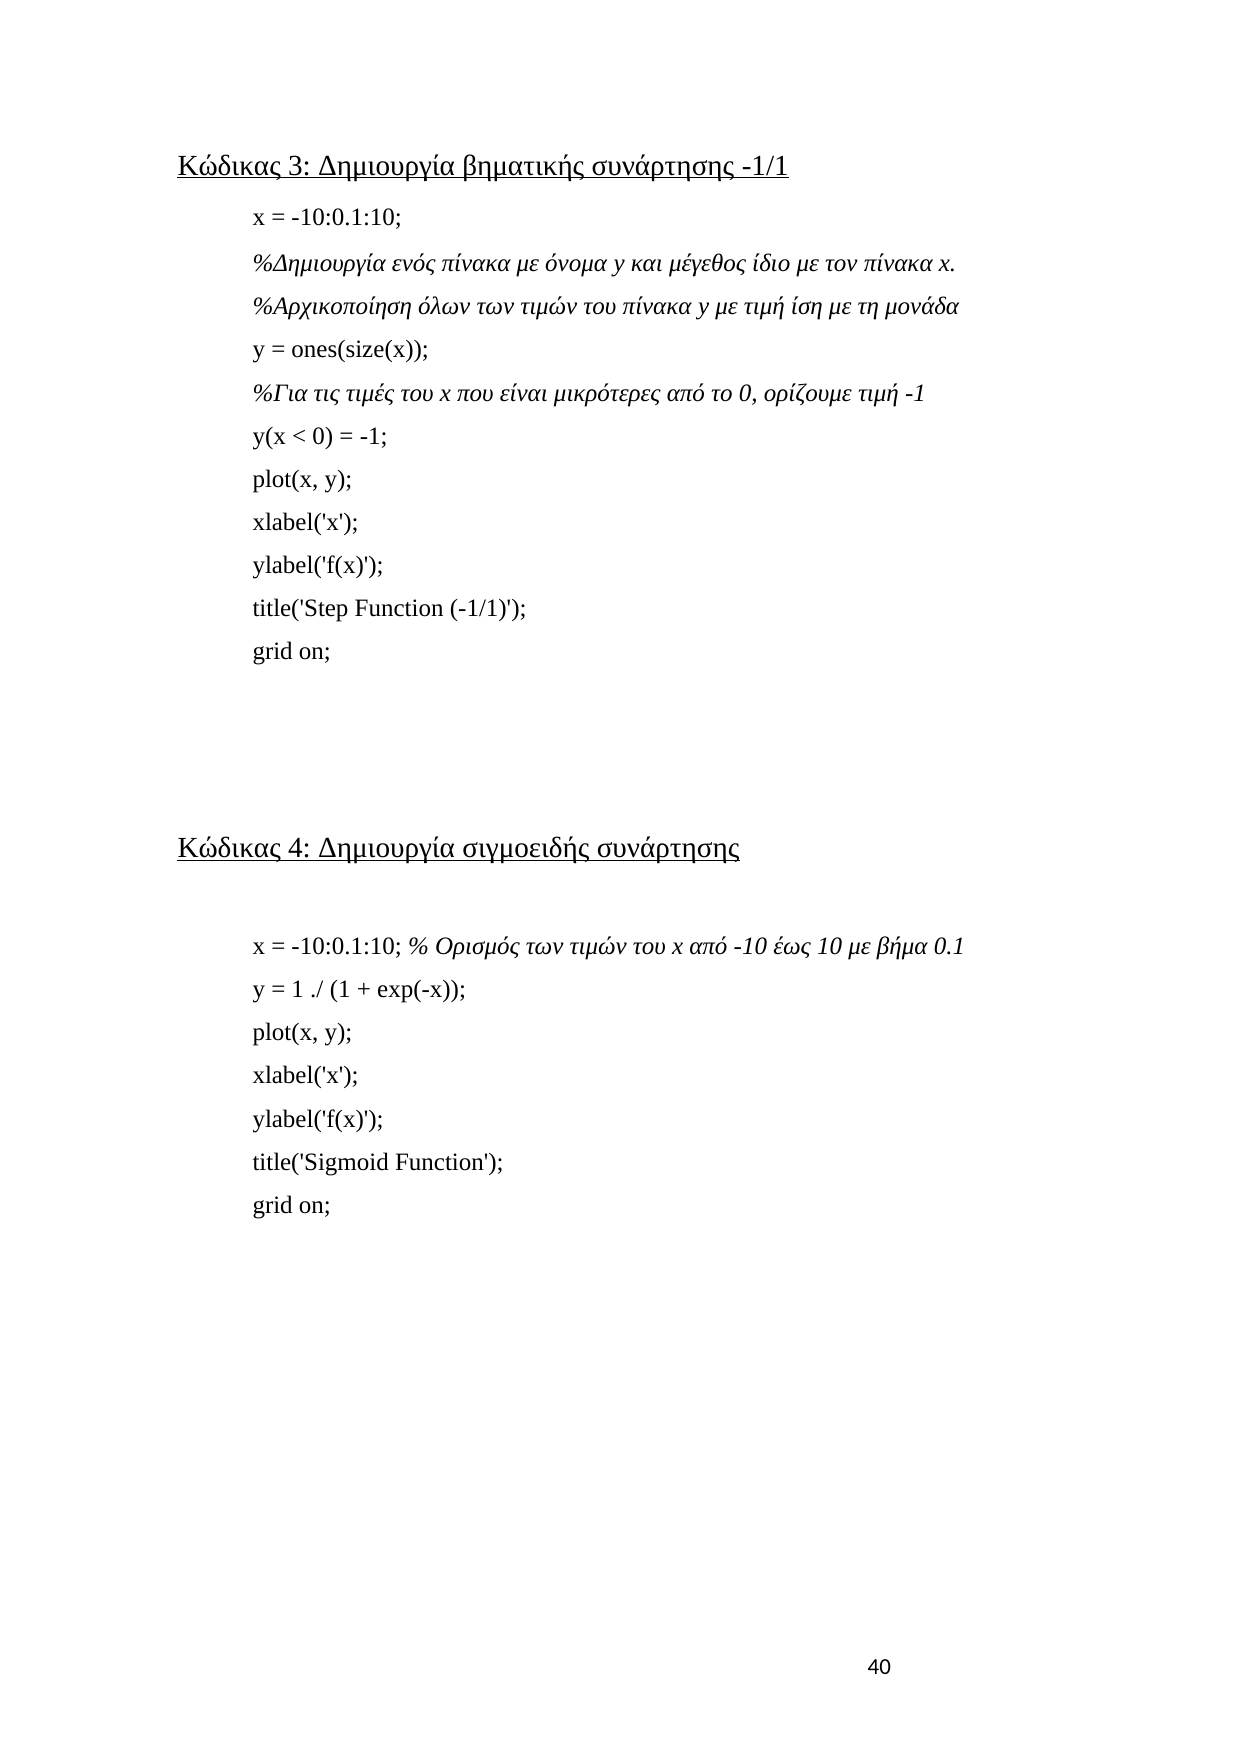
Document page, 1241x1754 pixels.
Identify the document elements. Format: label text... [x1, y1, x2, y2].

text y = 1 ./ (1 + exp(-x)); [177, 974, 1063, 1003]
text ylabel('f(x)'); [177, 550, 1063, 579]
text ylabel('f(x)'); [177, 1104, 1063, 1132]
text y = ones(size(x)); [177, 334, 1063, 363]
text grid on; [177, 1190, 1063, 1219]
text title('Sigmoid Function'); [177, 1147, 1063, 1176]
text Κώδικας 3: Δημιουργία βηματικής συνάρτησης -1/1 x = -10:0.1:10; [177, 148, 1063, 232]
text plot(x, y); [177, 1017, 1063, 1046]
text %Δημιουργία ενός πίνακα με όνομα y και μέγεθος ίδιο με τον πίνακα x. %Αρχικοποίηση όλων των τιμών του πίνακα y με τιμή ίση με τη μονάδα [177, 248, 1063, 320]
text plot(x, y); [177, 464, 1063, 493]
text x = -10:0.1:10; % Ορισμός των τιμών του x από -10 έως 10 με βήμα 0.1 [177, 931, 1063, 960]
text %Για τις τιμές του x που είναι μικρότερες από το 0, ορίζουμε τιμή -1 [177, 378, 1063, 406]
text y(x < 0) = -1; [177, 421, 1063, 449]
text title('Step Function (-1/1)'); [177, 593, 1063, 622]
text xlabel('x'); [177, 1061, 1063, 1089]
text grid on; [177, 636, 1063, 665]
text xlabel('x'); [177, 507, 1063, 536]
text Κώδικας 4: Δημιουργία σιγμοειδής συνάρτησης [177, 831, 1063, 864]
